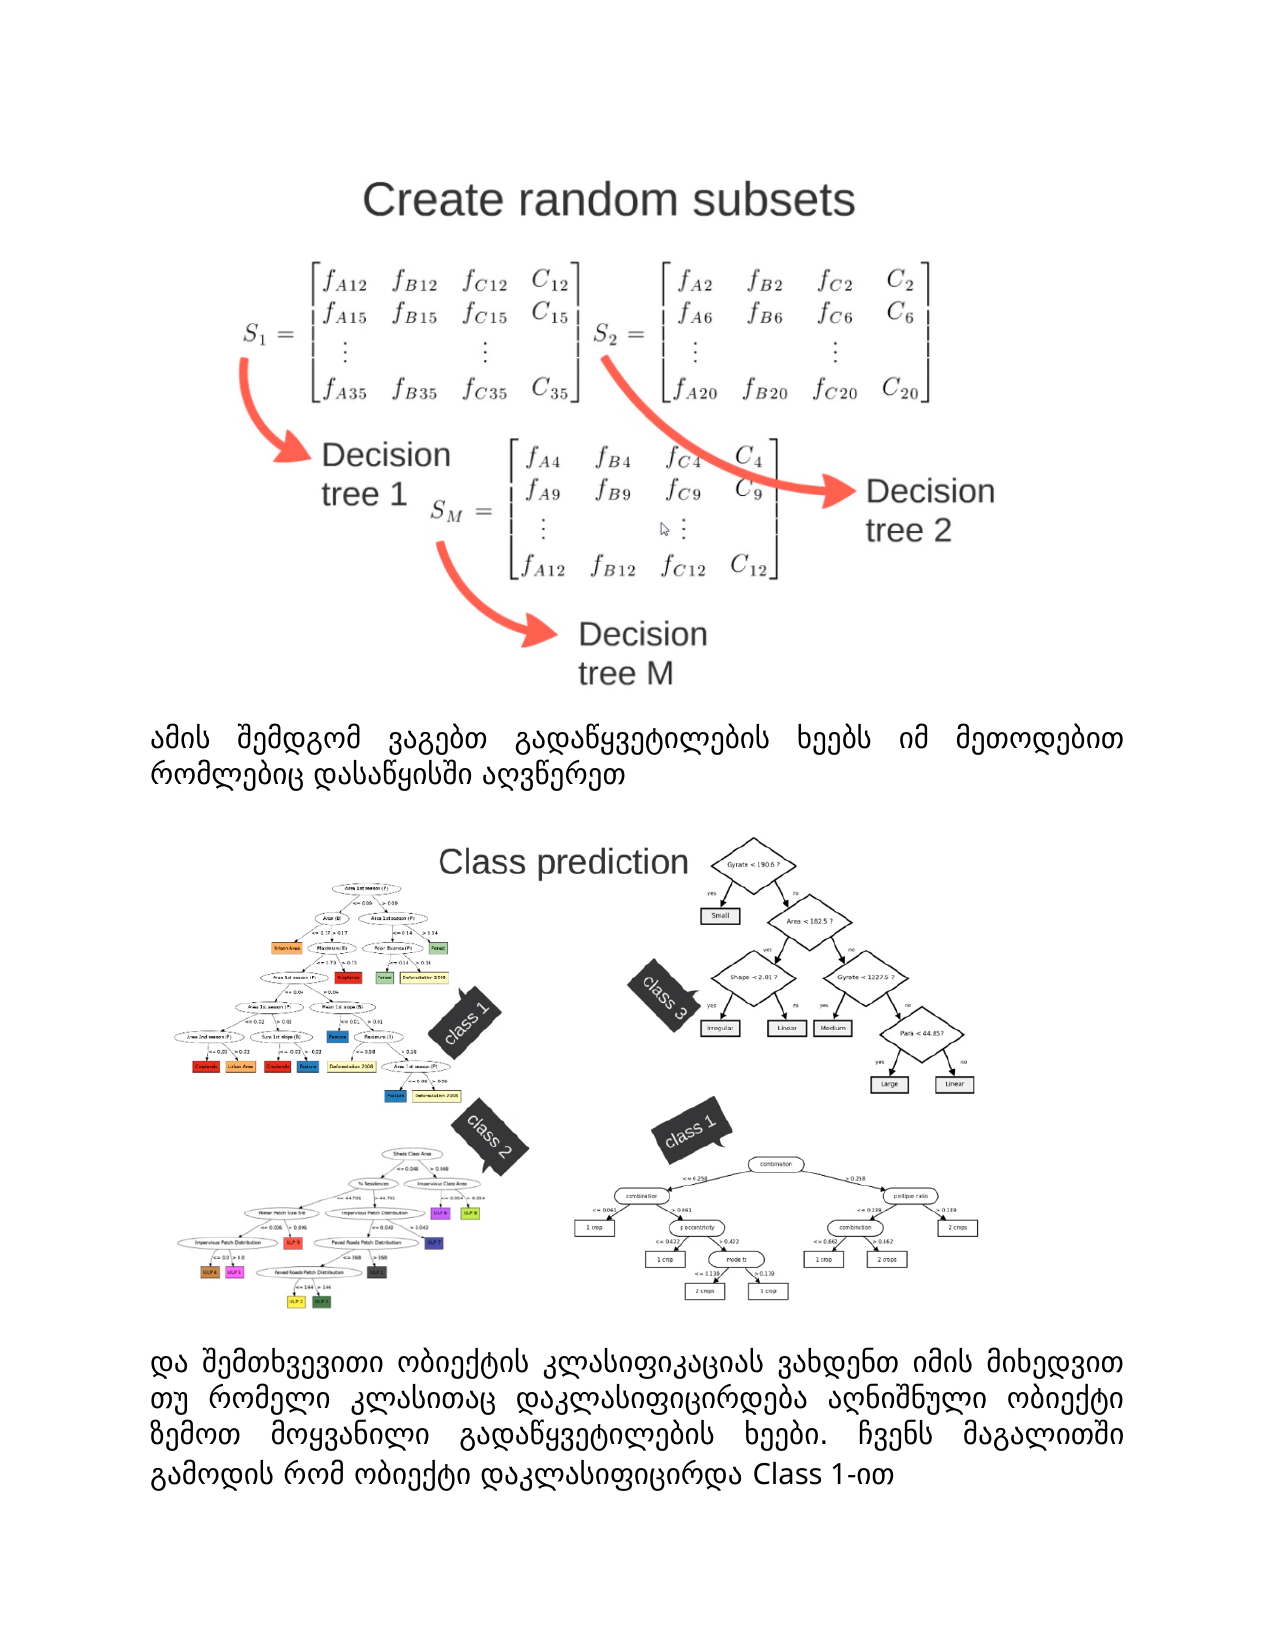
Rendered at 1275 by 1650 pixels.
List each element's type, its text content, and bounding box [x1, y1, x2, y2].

picture [150, 150, 1035, 704]
text ამის შემდგომ ვაგებთ გადაწყვეტილების ხეებს იმ მეთოდებით რომლებიც დასაწყისში აღვწერეთ [150, 722, 1125, 791]
picture [150, 809, 999, 1328]
text და შემთხვევითი ობიექტის კლასიფიკაციას ვახდენთ იმის მიხედვით თუ რომელი კლასითაც დაკლასიფიცირდება აღნიშნული ობიექტი ზემოთ მოყვანილი გადაწყვეტილების ხეები. ჩვენს მაგალითში გამოდის რომ ობიექტი დაკლასიფიცირდა Class 1-ით [150, 1346, 1125, 1493]
